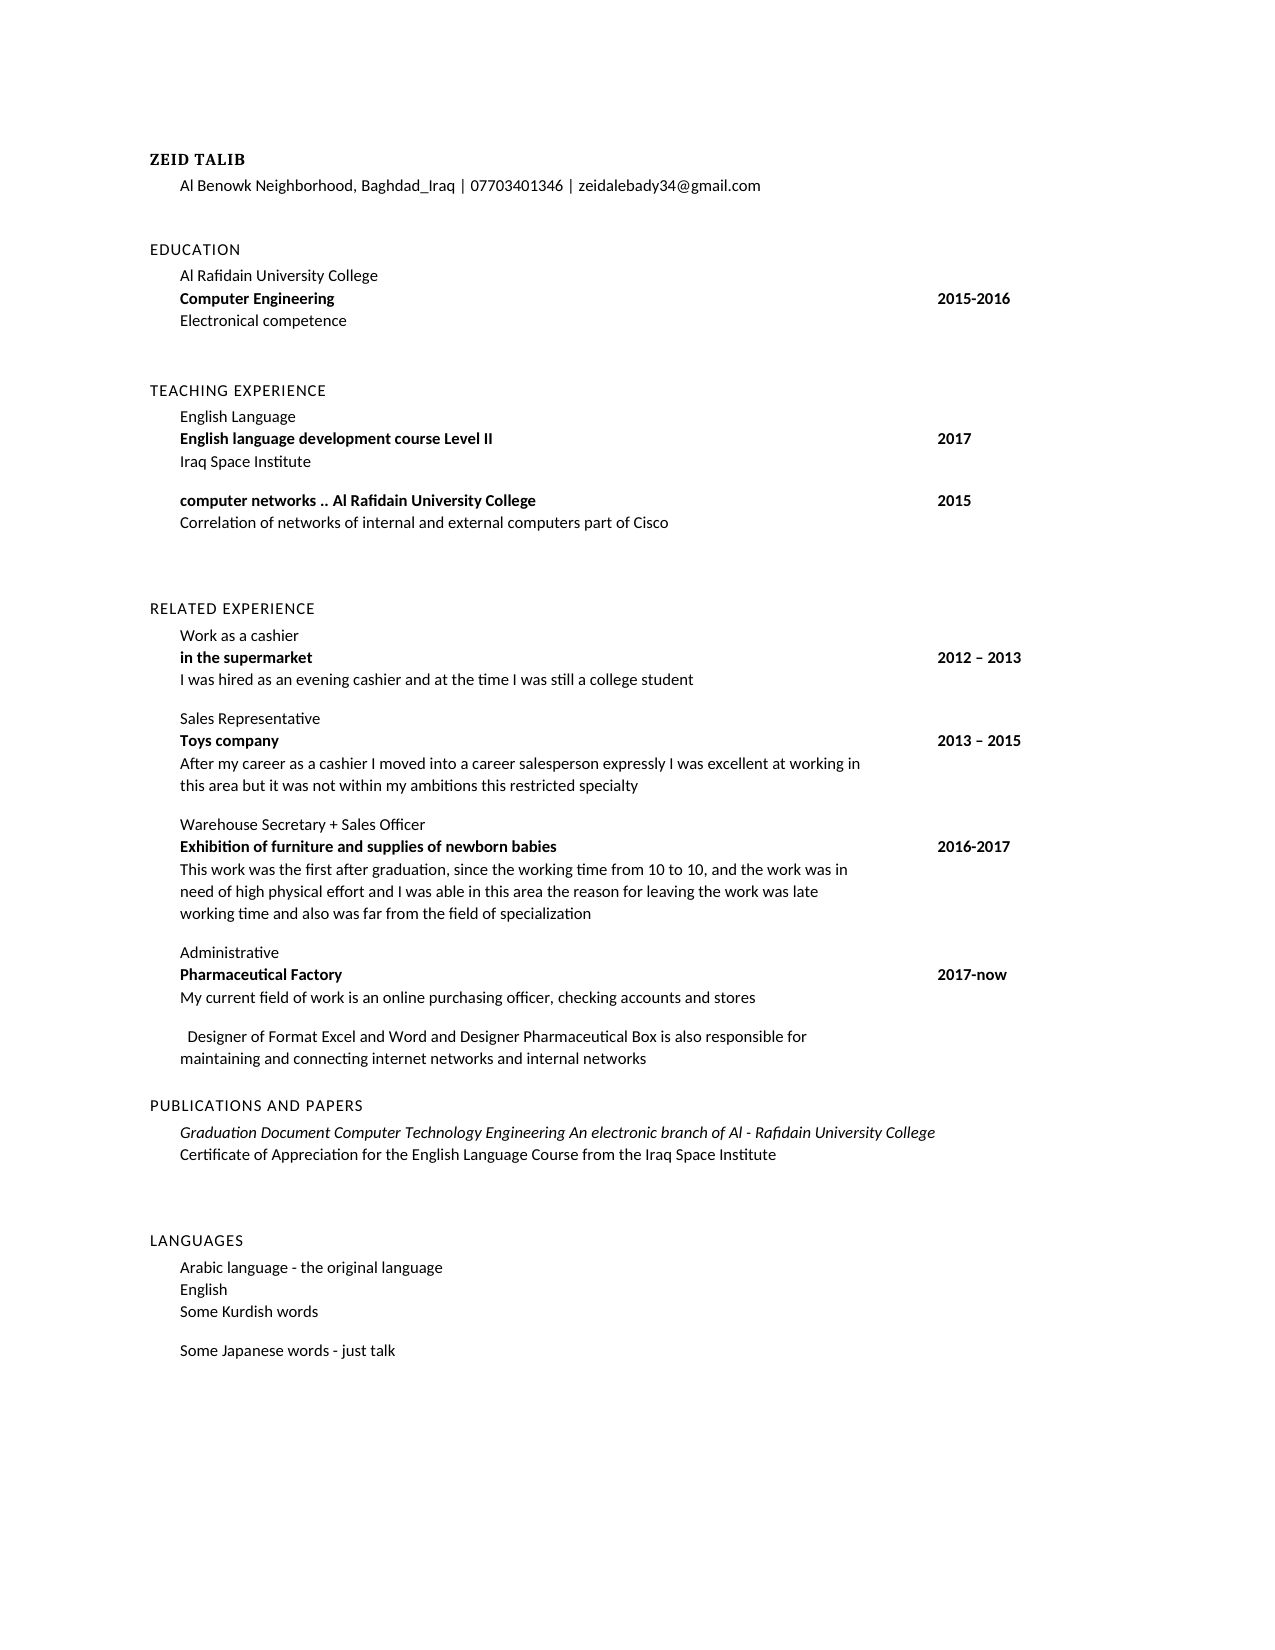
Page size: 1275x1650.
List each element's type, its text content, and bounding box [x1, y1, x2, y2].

text Sales Representative [180, 708, 1162, 729]
title Toys company – [180, 731, 1162, 751]
text Iraq Space Institute [180, 451, 862, 471]
text Warehouse Secretary + Sales Officer [180, 814, 1162, 834]
title in the supermarket – [180, 647, 1162, 667]
text Administrative [180, 942, 1162, 963]
text This work was the first after graduation, since the working time from 10 to 10, and the work was in need of high physical effort and I was able in this area the reason for leaving the work was late working time and also was far from the field of specialization [180, 859, 862, 924]
text Al Rafidain University College [180, 266, 1162, 286]
subtitle PUBLICATIONS AND PAPERS [150, 1095, 1162, 1116]
text Some Kurdish words [180, 1301, 862, 1322]
text Electronical competence [180, 310, 1162, 331]
text Correlation of networks of internal and external computers part of Cisco [180, 512, 862, 532]
title English language development course Level II [180, 428, 1162, 449]
title Computer Engineering [180, 288, 1162, 308]
text Designer of Format Excel and Word and Designer Pharmaceutical Box is also responsible for maintaining and connecting internet networks and internal networks [180, 1026, 862, 1068]
subtitle TEACHING EXPERIENCE [150, 380, 1162, 400]
text Arabic language - the original language [180, 1257, 1162, 1277]
text I was hired as an evening cashier and at the time I was still a college student [180, 669, 862, 690]
subtitle LANGUAGES [150, 1230, 1162, 1251]
text After my career as a cashier I moved into a career salesperson expressly I was excellent at working in this area but it was not within my ambitions this restricted specialty [180, 753, 862, 796]
text Some Japanese words - just talk [180, 1340, 862, 1361]
text Work as a cashier [180, 625, 1162, 645]
title computer networks .. Al Rafidain University College [180, 490, 1162, 510]
title Pharmaceutical Factory [180, 964, 1162, 985]
text Certificate of Appreciation for the English Language Course from the Iraq Space Institute [180, 1144, 862, 1164]
text English [180, 1279, 1162, 1299]
text My current field of work is an online purchasing officer, checking accounts and stores [180, 987, 862, 1007]
subtitle Graduation Document Computer Technology Engineering An electronic branch of Al - Rafidain University College [180, 1122, 1162, 1142]
text English Language [180, 406, 1162, 427]
subtitle RELATED EXPERIENCE [150, 598, 1162, 619]
text Al Benowk Neighborhood, Baghdad_Iraq | 07703401346 | zeidalebady34@gmail.com [180, 175, 1162, 196]
title Exhibition of furniture and supplies of newborn babies [180, 836, 1162, 857]
subtitle EDUCATION [150, 239, 1162, 259]
